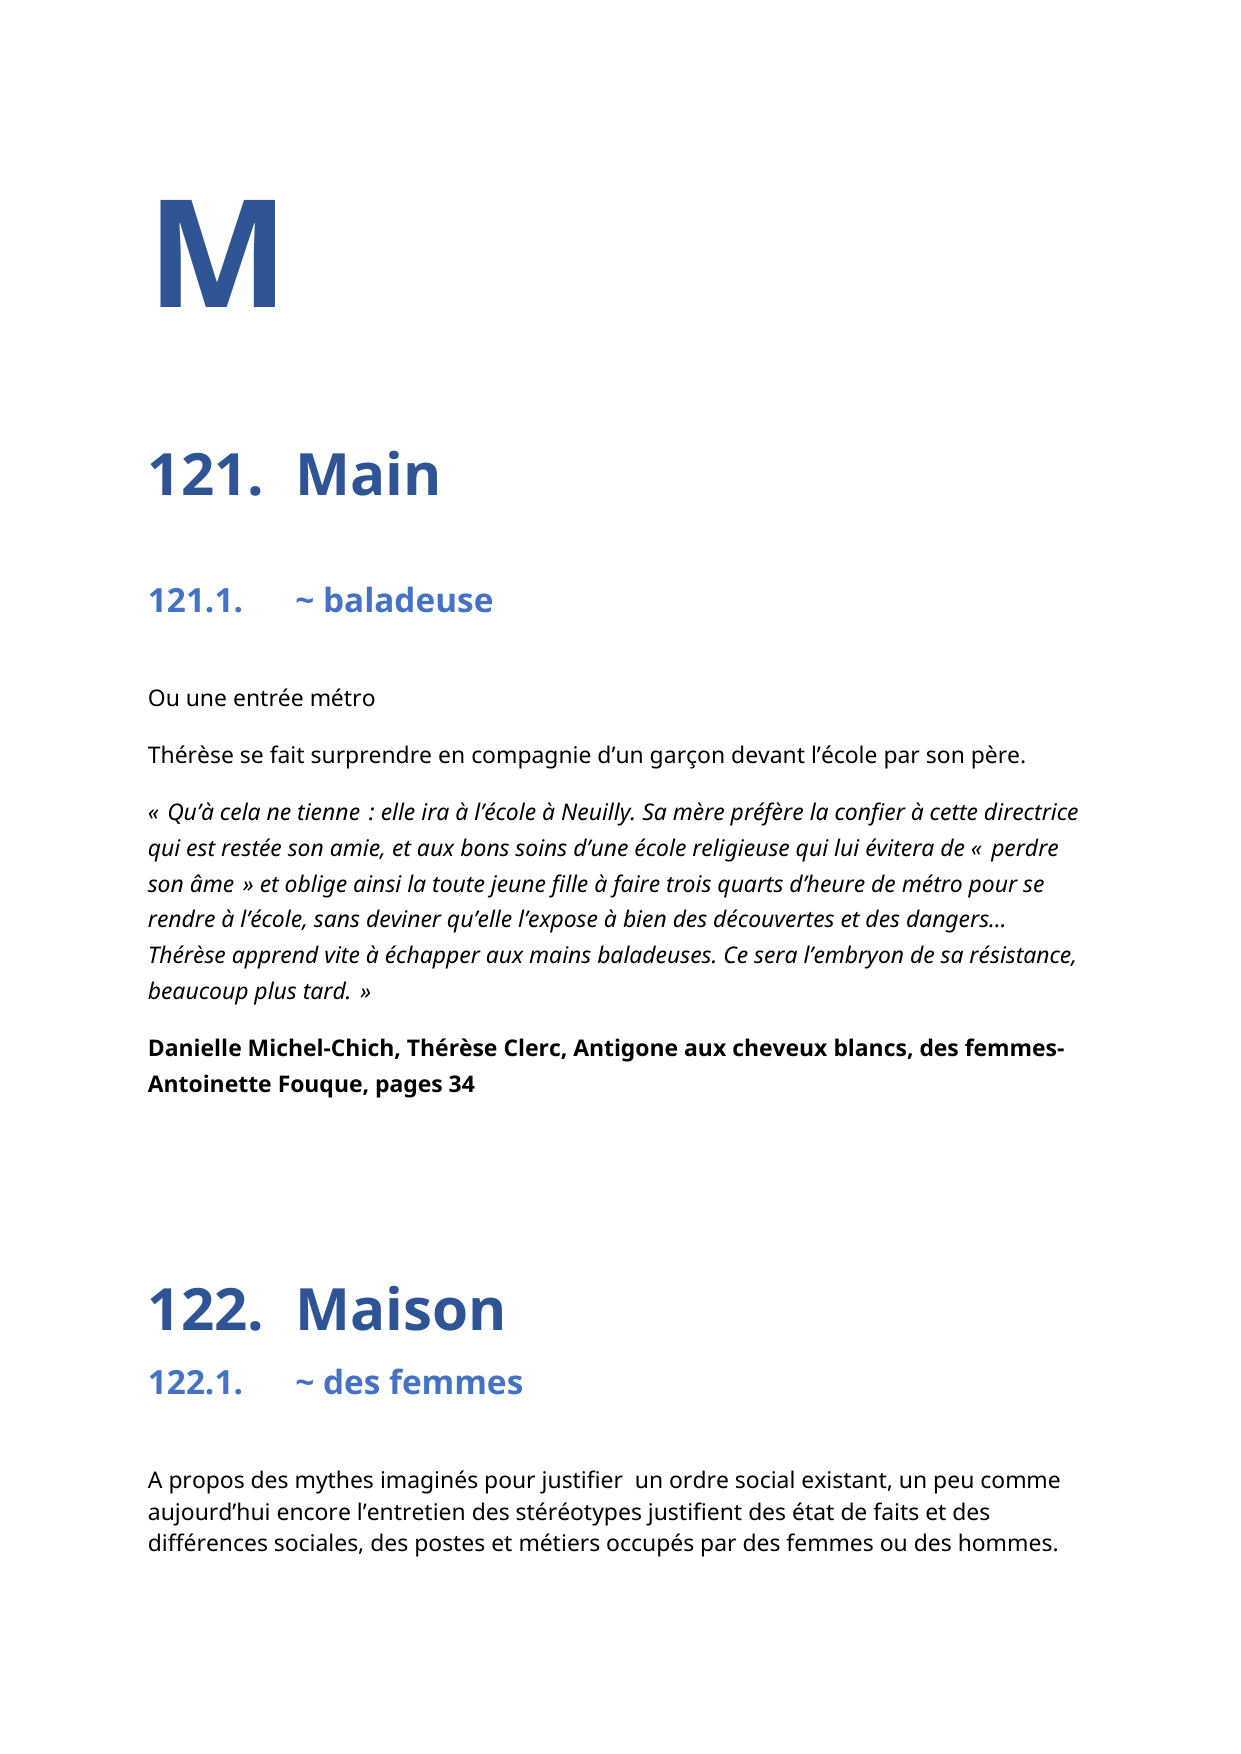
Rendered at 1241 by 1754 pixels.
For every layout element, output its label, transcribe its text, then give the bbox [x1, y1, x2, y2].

subtitle Main [148, 432, 1093, 512]
text Thérèse se fait surprendre en compagnie d’un garçon devant l’école par son père. [148, 739, 1093, 770]
subtitle Maison [148, 1267, 1093, 1347]
subtitle ~ baladeuse [148, 577, 1093, 622]
text A propos des mythes imaginés pour justifier un ordre social existant, un peu comme aujourd’hui encore l’entretien des stéréotypes justifient des état de faits et des différences sociales, des postes et métiers occupés par des femmes ou des hommes. [148, 1464, 1093, 1558]
text M [148, 148, 1093, 352]
text « Qu’à cela ne tienne : elle ira à l’école à Neuilly. Sa mère préfère la confier à cette directrice qui est restée son amie, et aux bons soins d’une école religieuse qui lui évitera de « perdre son âme » et oblige ainsi la toute jeune fille à faire trois quarts d’heure de métro pour se rendre à l’école, sans deviner qu’elle l’expose à bien des découvertes et des dangers… Thérèse apprend vite à échapper aux mains baladeuses. Ce sera l’embryon de sa résistance, beaucoup plus tard. » [148, 796, 1093, 1007]
text Ou une entrée métro [148, 682, 1093, 713]
text Danielle Michel-Chich, Thérèse Clerc, Antigone aux cheveux blancs, des femmes-Antoinette Fouque, pages 34 [148, 1032, 1093, 1099]
subtitle ~ des femmes [148, 1359, 1093, 1404]
